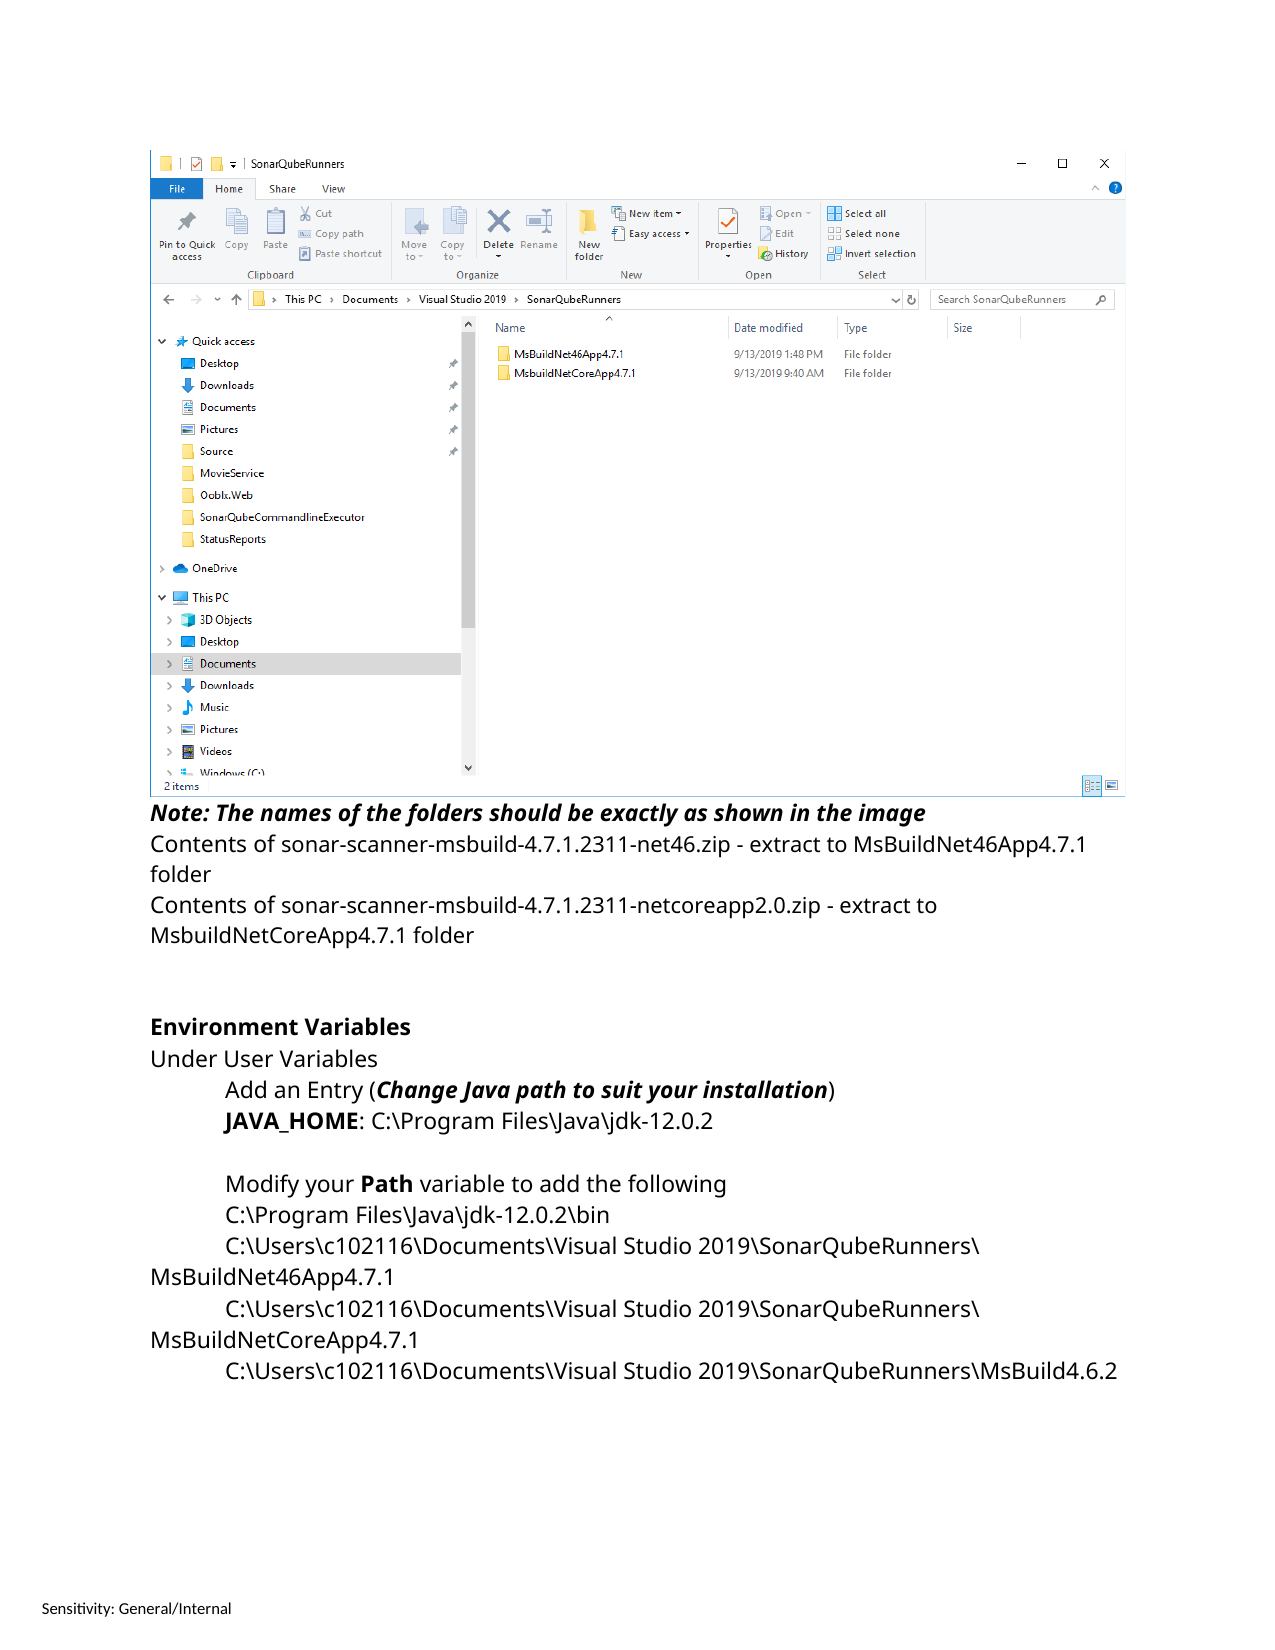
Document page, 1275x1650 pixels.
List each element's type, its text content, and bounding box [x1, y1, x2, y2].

text JAVA_HOME: C:\Program Files\Java\jdk-12.0.2 [150, 1105, 1125, 1136]
text C:\Users\c102116\Documents\Visual Studio 2019\SonarQubeRunners\MsBuild4.6.2 [150, 1355, 1125, 1386]
text C:\Users\c102116\Documents\Visual Studio 2019\SonarQubeRunners\MsBuildNetCoreApp4.7.1 [150, 1293, 1125, 1355]
text Contents of sonar-scanner-msbuild-4.7.1.2311-net46.zip - extract to MsBuildNet46App4.7.1 folder [150, 828, 1125, 889]
text Note: The names of the folders should be exactly as shown in the image [150, 797, 1125, 828]
text C:\Users\c102116\Documents\Visual Studio 2019\SonarQubeRunners\MsBuildNet46App4.7.1 [150, 1230, 1125, 1293]
text Modify your Path variable to add the following [150, 1168, 1125, 1199]
text Environment Variables [150, 1011, 1125, 1043]
text C:\Program Files\Java\jdk-12.0.2\bin [150, 1199, 1125, 1230]
text Under User Variables [150, 1043, 1125, 1074]
text Add an Entry (Change Java path to suit your installation) [150, 1074, 1125, 1105]
picture [150, 150, 1125, 797]
text Contents of sonar-scanner-msbuild-4.7.1.2311-netcoreapp2.0.zip - extract to MsbuildNetCoreApp4.7.1 folder [150, 889, 1125, 950]
